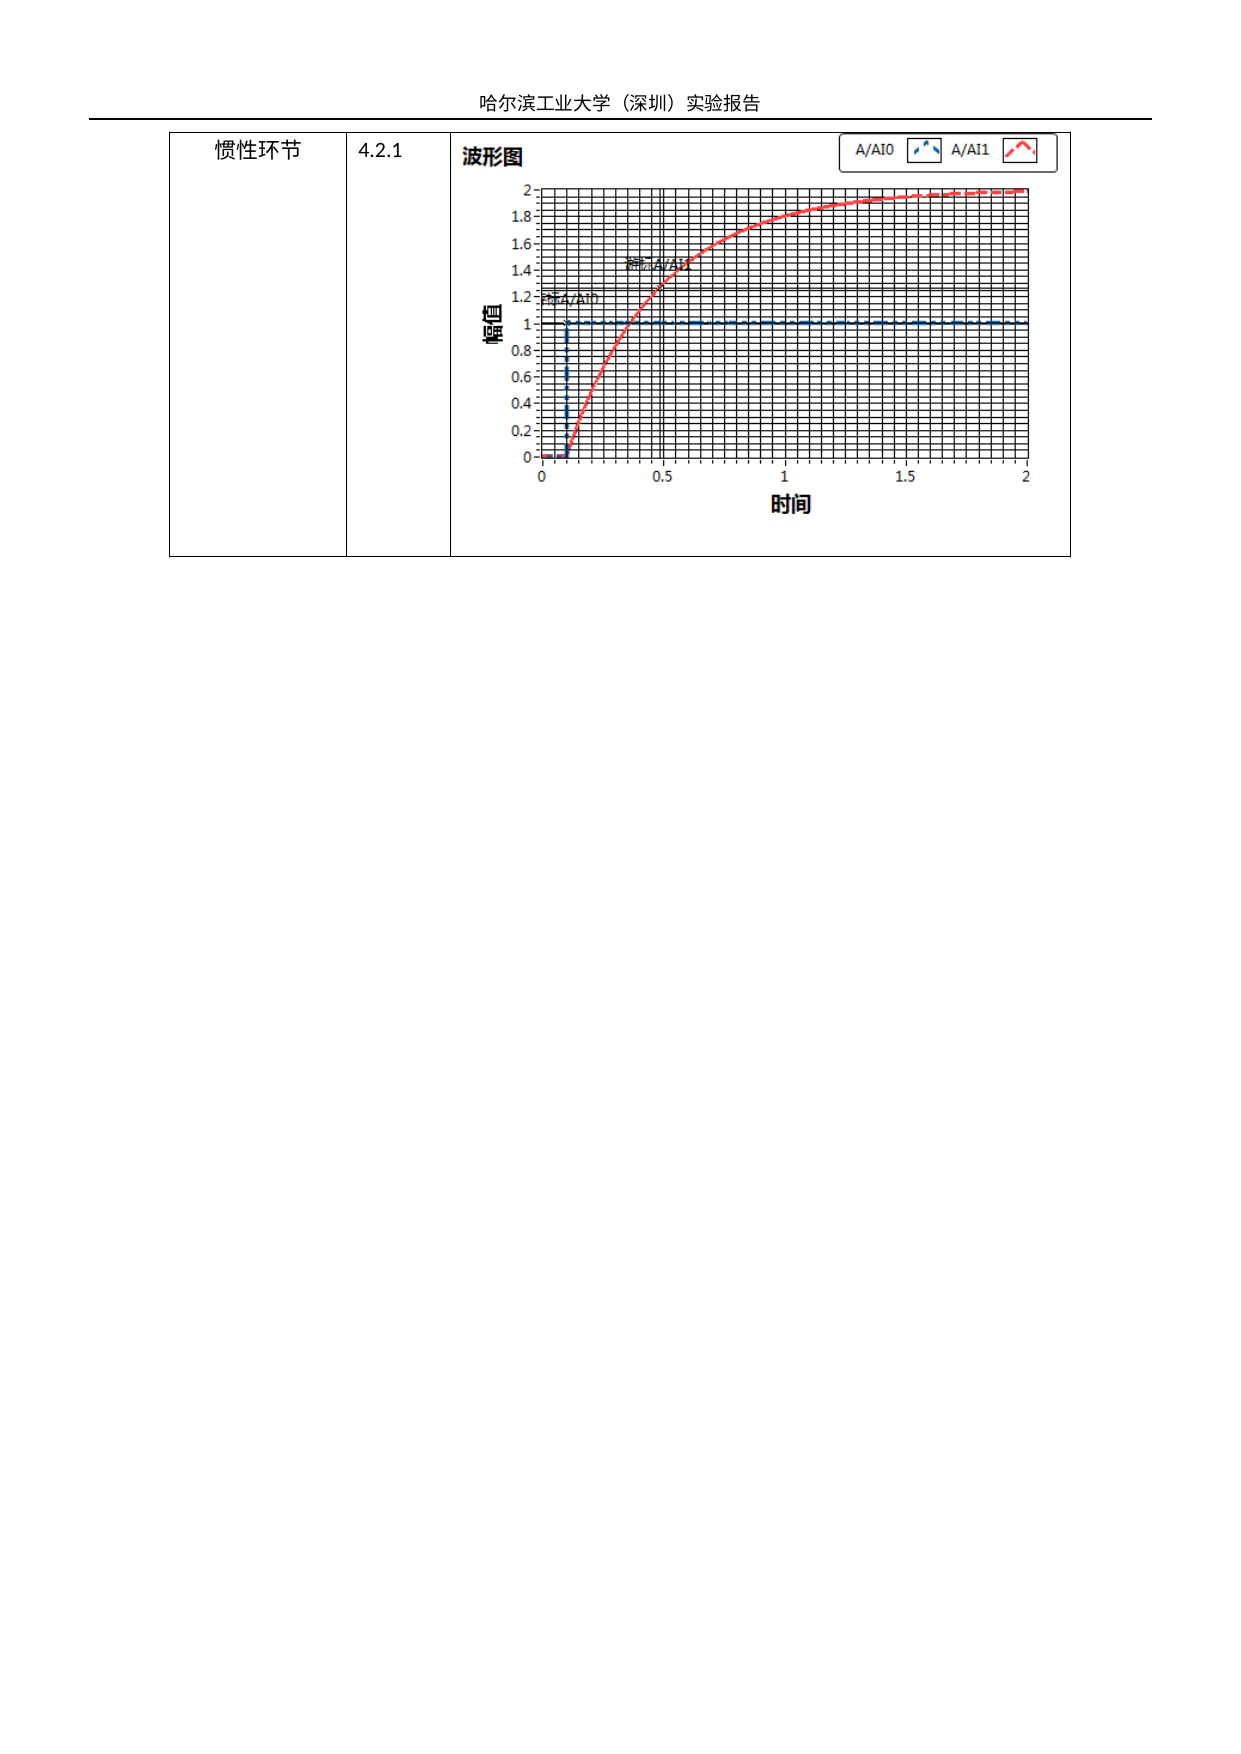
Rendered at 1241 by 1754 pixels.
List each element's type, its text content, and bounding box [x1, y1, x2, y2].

picture [461, 133, 1059, 532]
table_cell [451, 133, 1070, 556]
table_cell 惯性环节 [170, 133, 346, 556]
table_cell 4.2.1 [347, 133, 450, 556]
